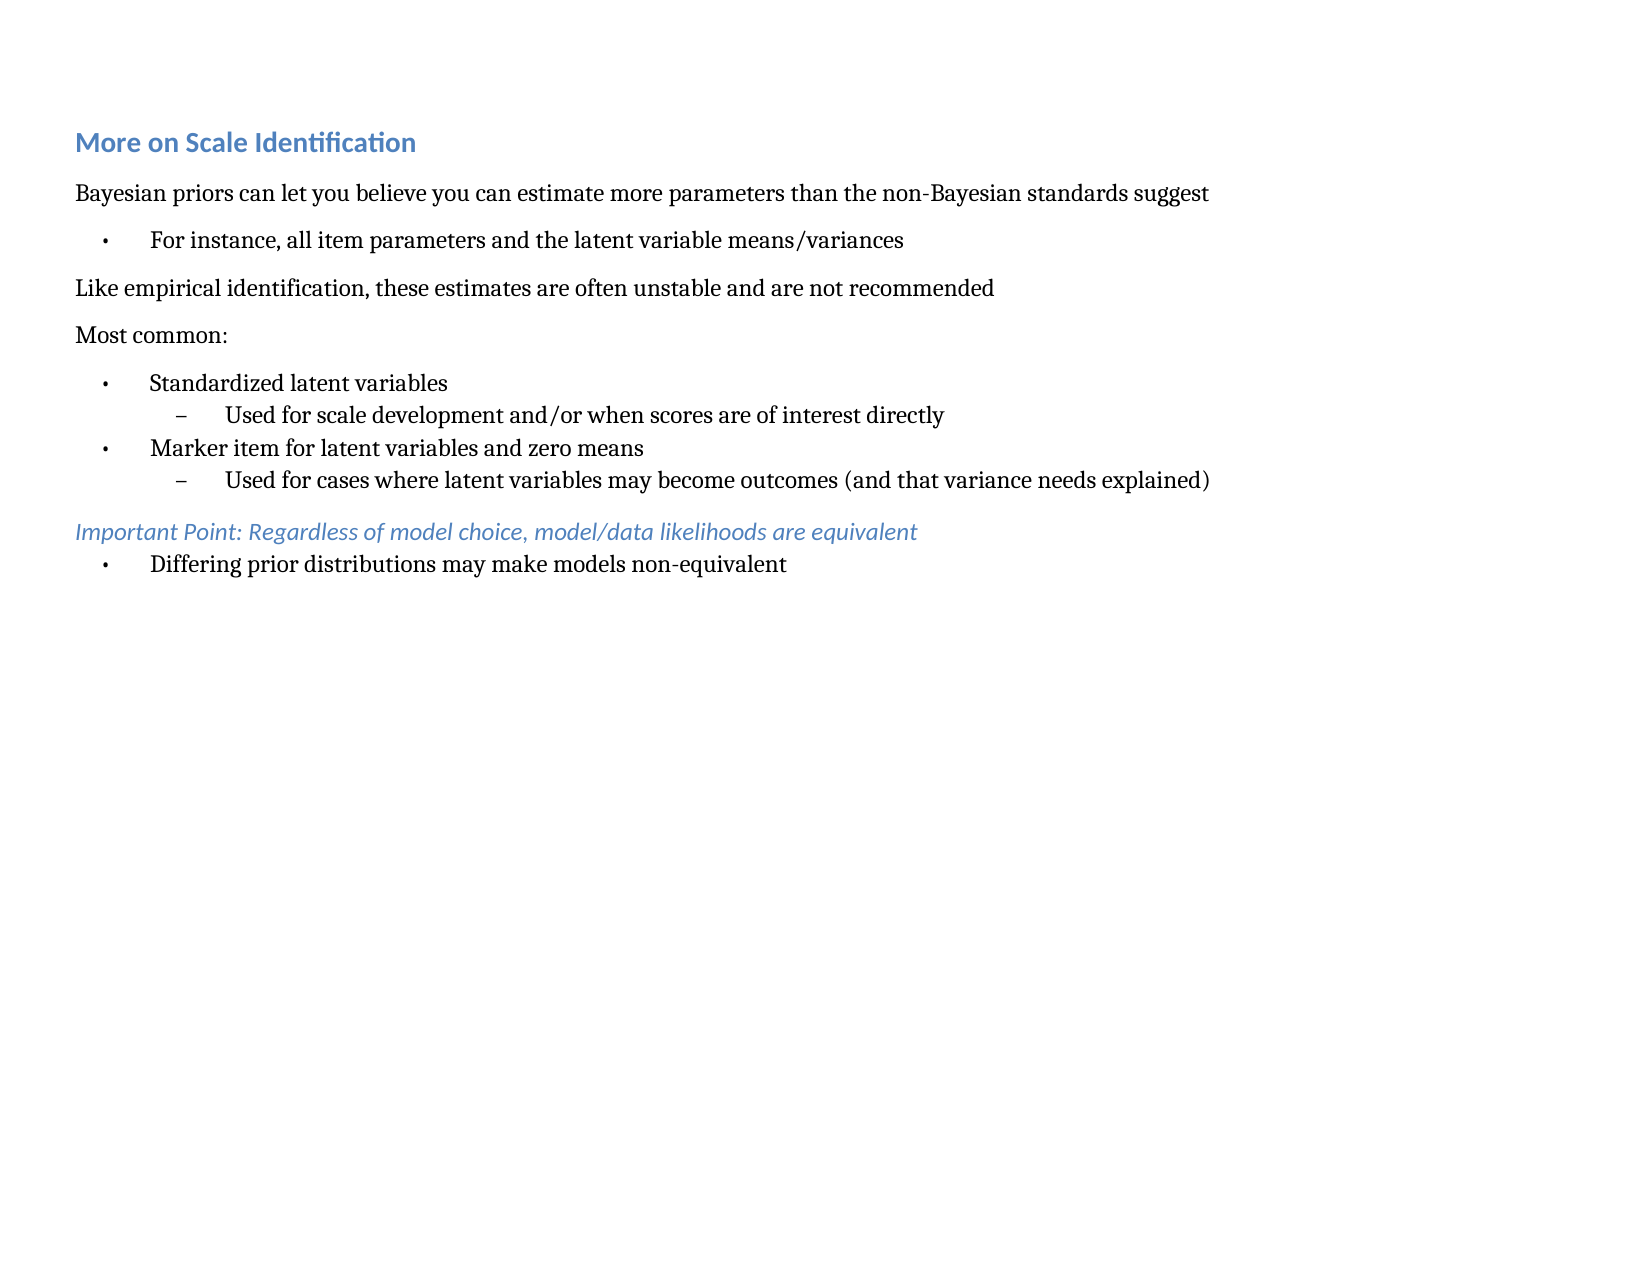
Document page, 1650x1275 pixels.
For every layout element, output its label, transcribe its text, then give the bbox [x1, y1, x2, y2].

list Differing prior distributions may make models non-equivalent [100, 550, 1575, 579]
subtitle Important Point: Regardless of model choice, model/data likelihoods are equivalent [75, 516, 1575, 547]
list Marker item for latent variables and zero means [100, 434, 1575, 463]
subtitle More on Scale Identification [75, 124, 1575, 160]
list Used for cases where latent variables may become outcomes (and that variance needs explained) [175, 466, 1575, 495]
list Used for scale development and/or when scores are of interest directly [175, 401, 1575, 430]
text Bayesian priors can let you believe you can estimate more parameters than the non-Bayesian standards suggest [75, 179, 1575, 208]
list Standardized latent variables [100, 369, 1575, 398]
list For instance, all item parameters and the latent variable means/variances [100, 226, 1575, 255]
text Like empirical identification, these estimates are often unstable and are not recommended [75, 274, 1575, 303]
text Most common: [75, 321, 1575, 350]
